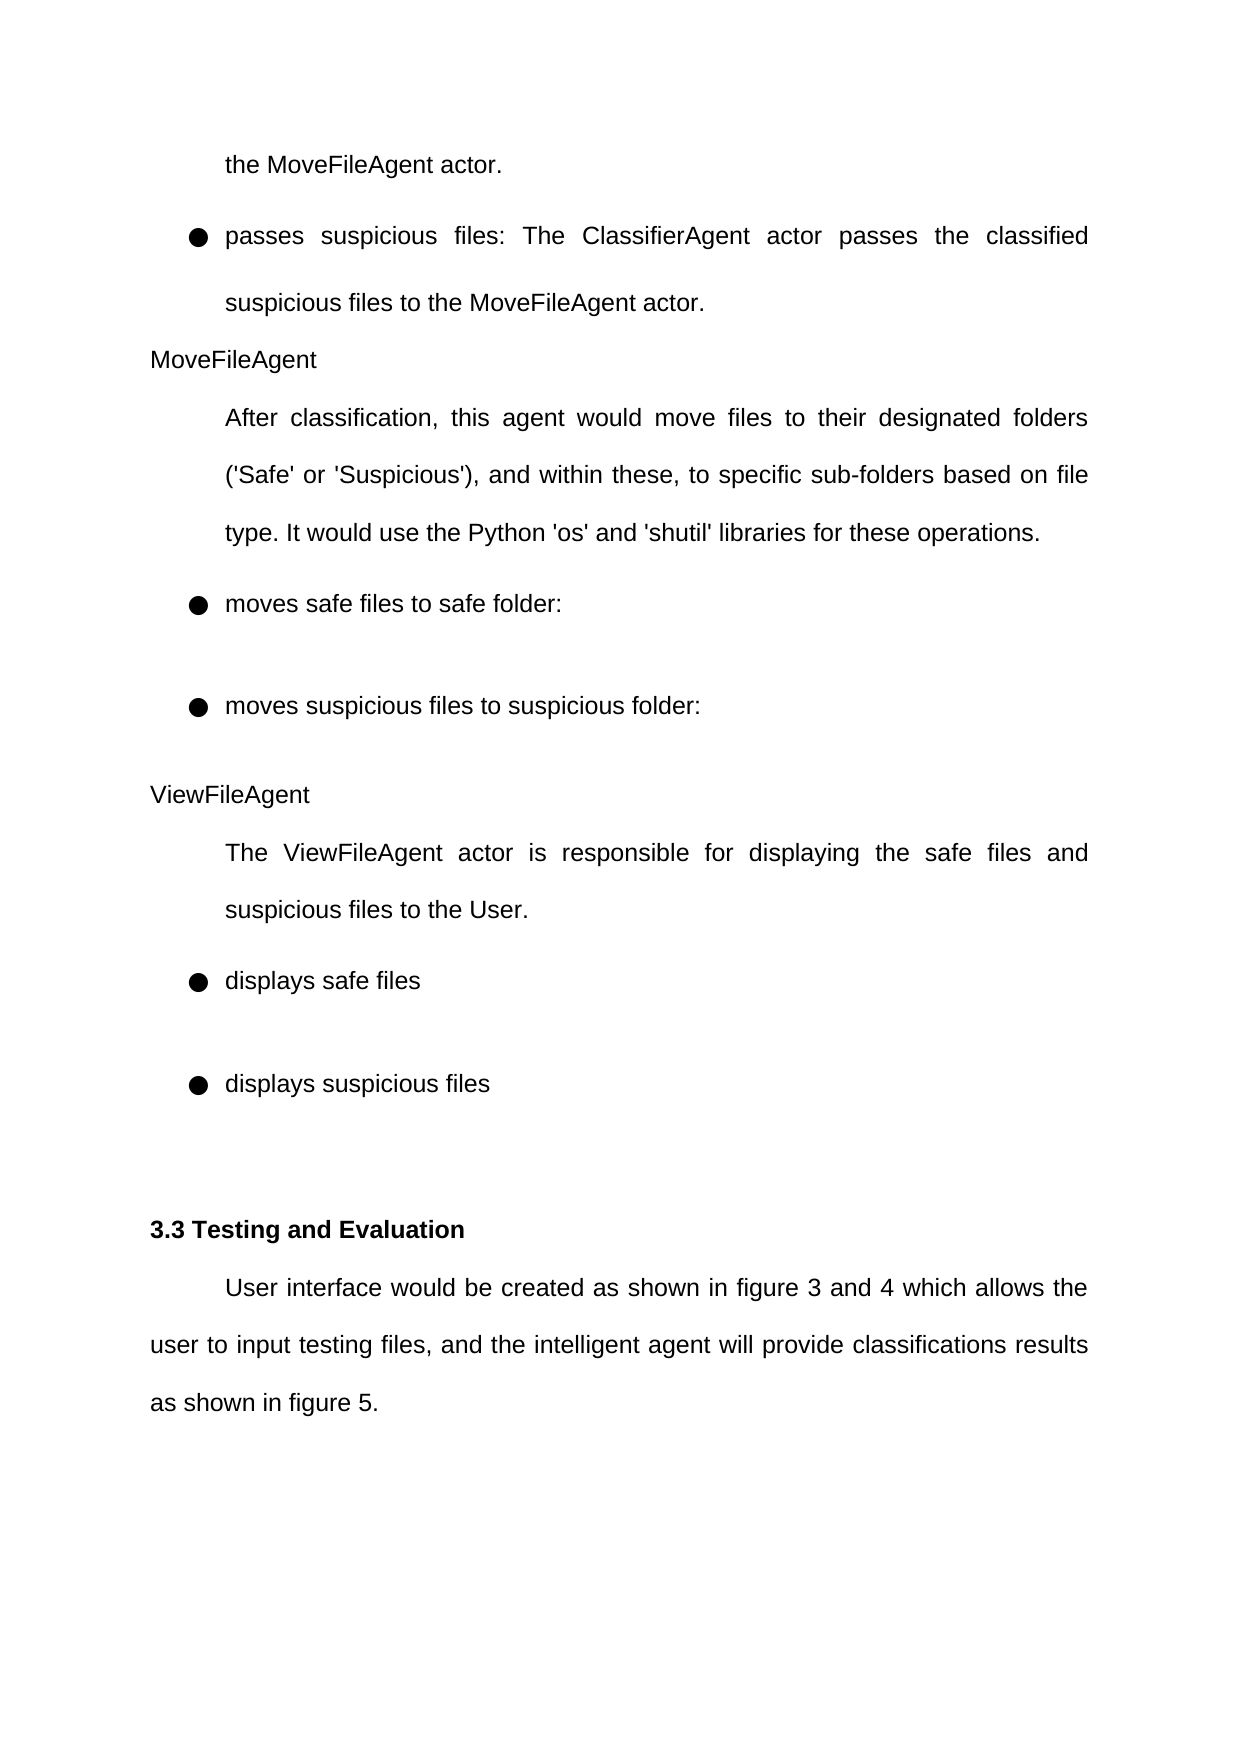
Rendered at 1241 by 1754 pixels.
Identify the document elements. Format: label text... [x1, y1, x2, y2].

list moves suspicious files to suspicious folder: [187, 677, 1090, 729]
text The ViewFileAgent actor is responsible for displaying the safe files and suspicious files to the User. [225, 837, 1090, 924]
text After classification, this agent would move files to their designated folders ('Safe' or 'Suspicious'), and within these, to specific sub-folders based on file type. It would use the Python 'os' and 'shutil' libraries for these operations. [225, 402, 1090, 546]
list moves safe files to safe folder: [187, 575, 1090, 626]
text MoveFileAgent [150, 345, 1090, 374]
text ViewFileAgent [150, 780, 1090, 809]
list displays suspicious files [187, 1055, 1090, 1106]
text 3.3 Testing and Evaluation [150, 1215, 1090, 1244]
list passes suspicious files: The ClassifierAgent actor passes the classified suspicious files to the MoveFileAgent actor. [187, 207, 1090, 316]
list displays safe files [187, 952, 1090, 1004]
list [187, 150, 1090, 179]
text User interface would be created as shown in figure 3 and 4 which allows the user to input testing files, and the intelligent agent will provide classifications results as shown in figure 5. [150, 1272, 1090, 1416]
